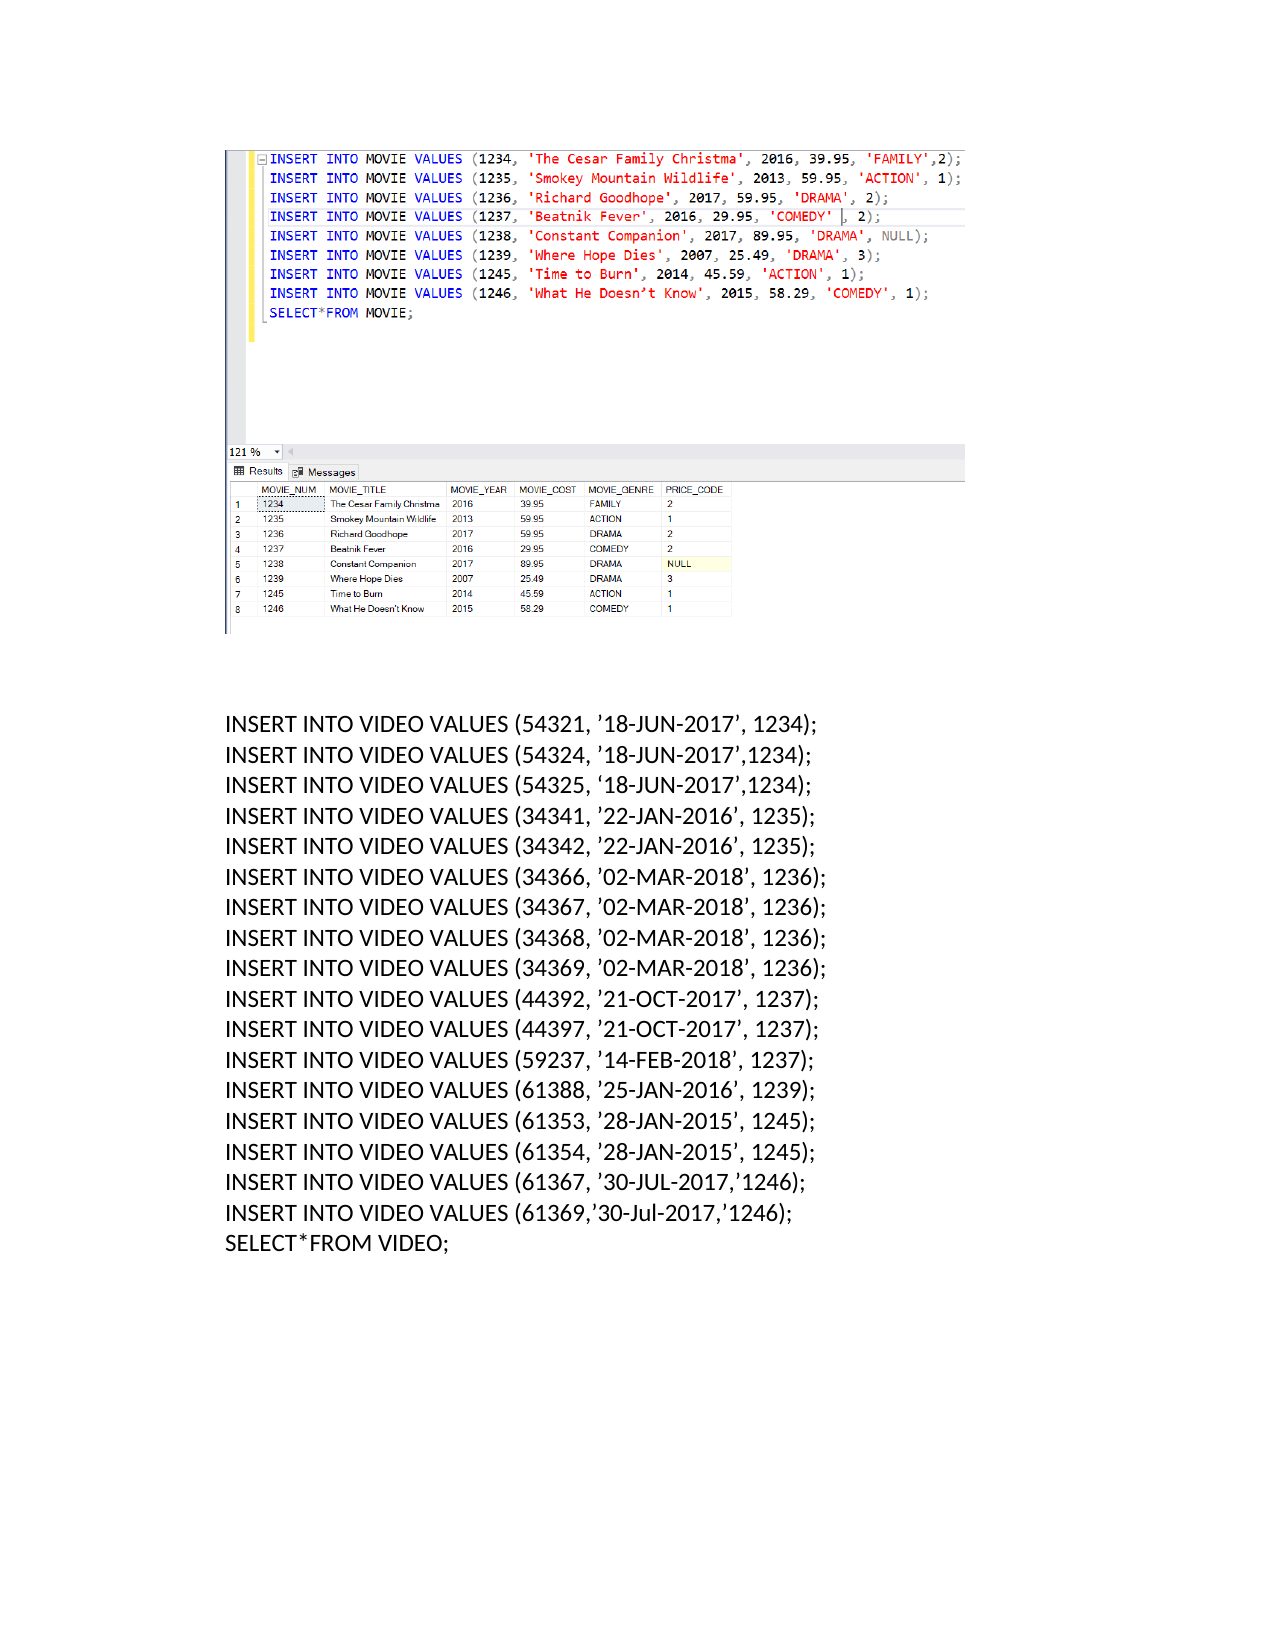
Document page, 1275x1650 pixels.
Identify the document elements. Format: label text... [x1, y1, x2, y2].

text INSERT INTO VIDEO VALUES (34342, ’22-JAN-2016’, 1235); [225, 830, 1125, 861]
text INSERT INTO VIDEO VALUES (44392, ’21-OCT-2017’, 1237); [225, 983, 1125, 1013]
text INSERT INTO VIDEO VALUES (34366, ’02-MAR-2018’, 1236); [225, 861, 1125, 891]
text INSERT INTO VIDEO VALUES (54321, ’18-JUN-2017’, 1234); [150, 708, 1125, 739]
picture [225, 150, 965, 634]
text SELECT*FROM VIDEO; [225, 1227, 1125, 1258]
text INSERT INTO VIDEO VALUES (54324, ’18-JUN-2017’,1234); [225, 739, 1125, 769]
text INSERT INTO VIDEO VALUES (34369, ’02-MAR-2018’, 1236); [225, 952, 1125, 983]
text INSERT INTO VIDEO VALUES (61369,’30-Jul-2017,’1246); [225, 1197, 1125, 1227]
text INSERT INTO VIDEO VALUES (61367, ’30-JUL-2017,’1246); [225, 1166, 1125, 1197]
text INSERT INTO VIDEO VALUES (61354, ’28-JAN-2015’, 1245); [225, 1136, 1125, 1166]
text INSERT INTO VIDEO VALUES (61353, ’28-JAN-2015’, 1245); [225, 1105, 1125, 1136]
text INSERT INTO VIDEO VALUES (44397, ’21-OCT-2017’, 1237); [225, 1013, 1125, 1044]
text INSERT INTO VIDEO VALUES (61388, ’25-JAN-2016’, 1239); [225, 1074, 1125, 1105]
text INSERT INTO VIDEO VALUES (59237, ’14-FEB-2018’, 1237); [225, 1044, 1125, 1074]
text INSERT INTO VIDEO VALUES (34368, ’02-MAR-2018’, 1236); [225, 922, 1125, 952]
text INSERT INTO VIDEO VALUES (34367, ’02-MAR-2018’, 1236); [225, 891, 1125, 922]
text INSERT INTO VIDEO VALUES (34341, ’22-JAN-2016’, 1235); [225, 800, 1125, 830]
text INSERT INTO VIDEO VALUES (54325, ‘18-JUN-2017’,1234); [225, 769, 1125, 800]
